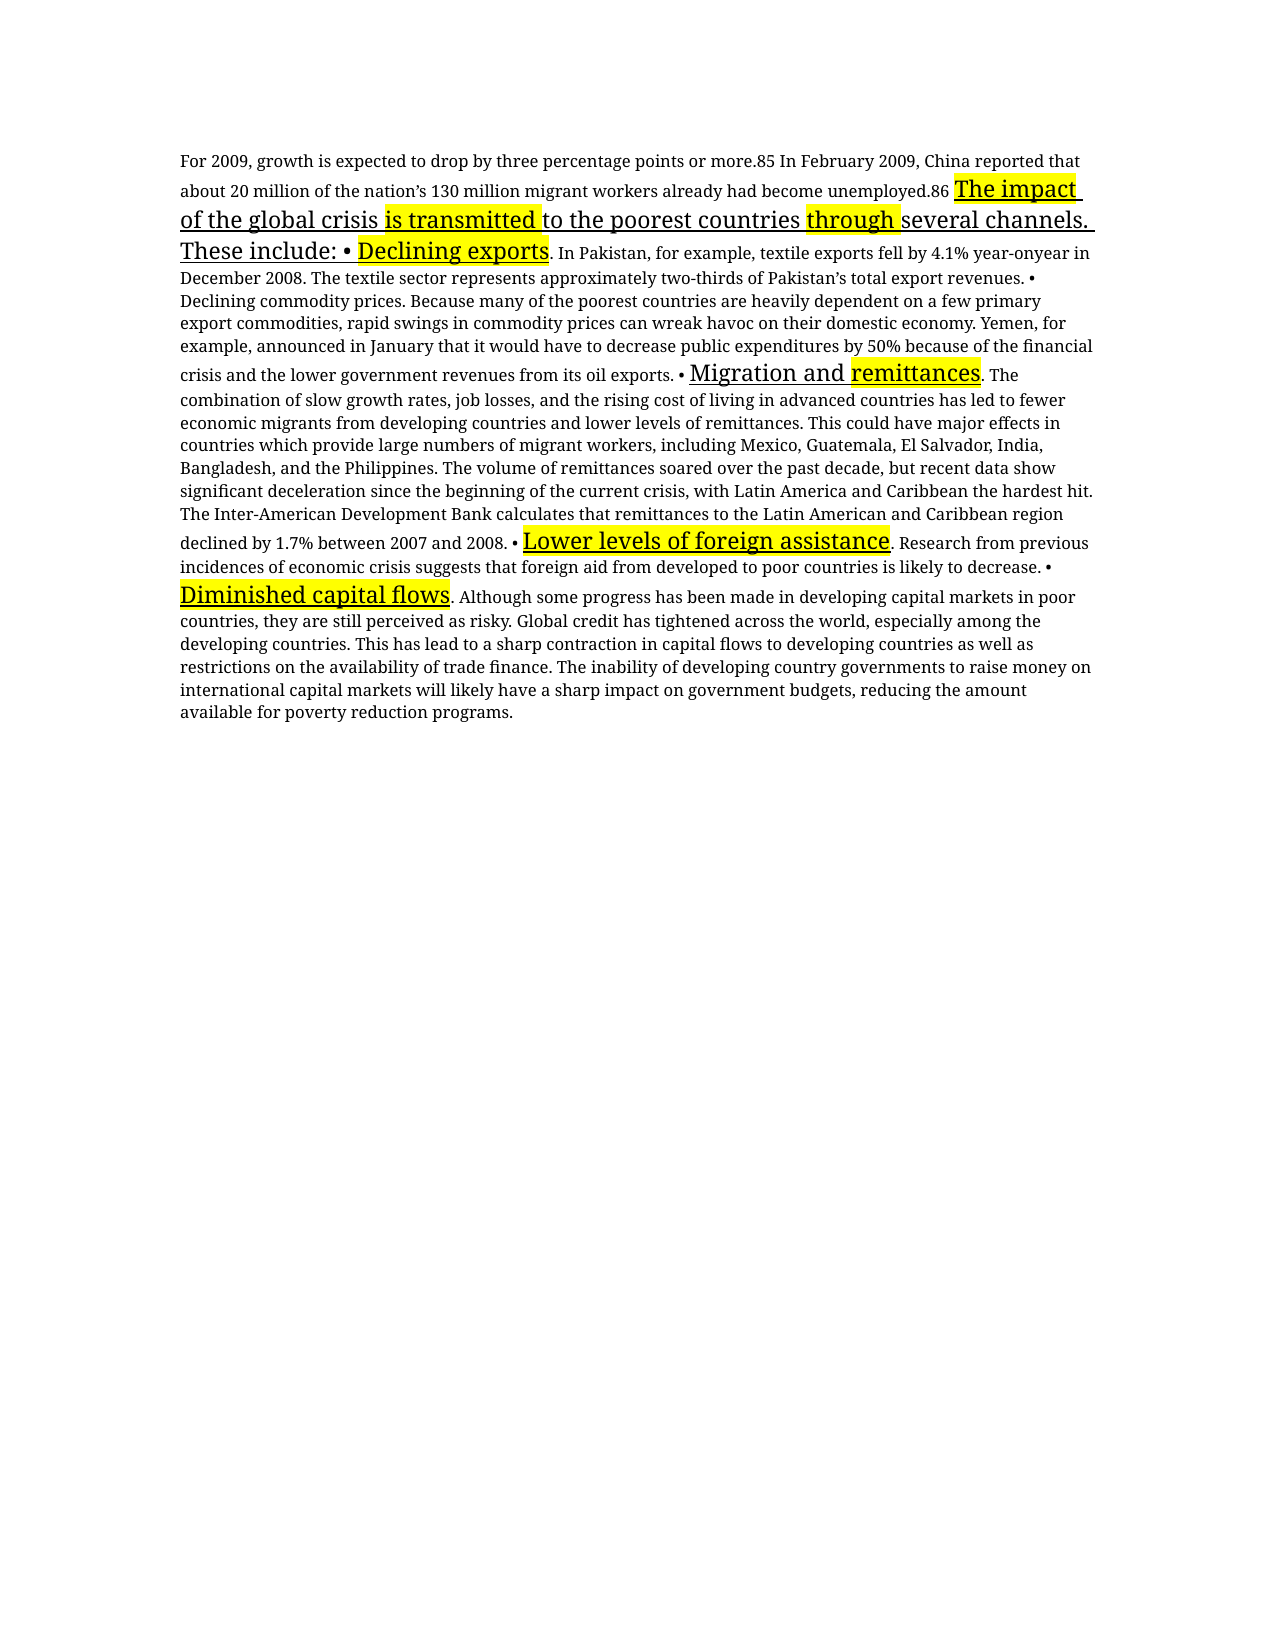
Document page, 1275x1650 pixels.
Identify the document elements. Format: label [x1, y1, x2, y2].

text [180, 232, 1095, 723]
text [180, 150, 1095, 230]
